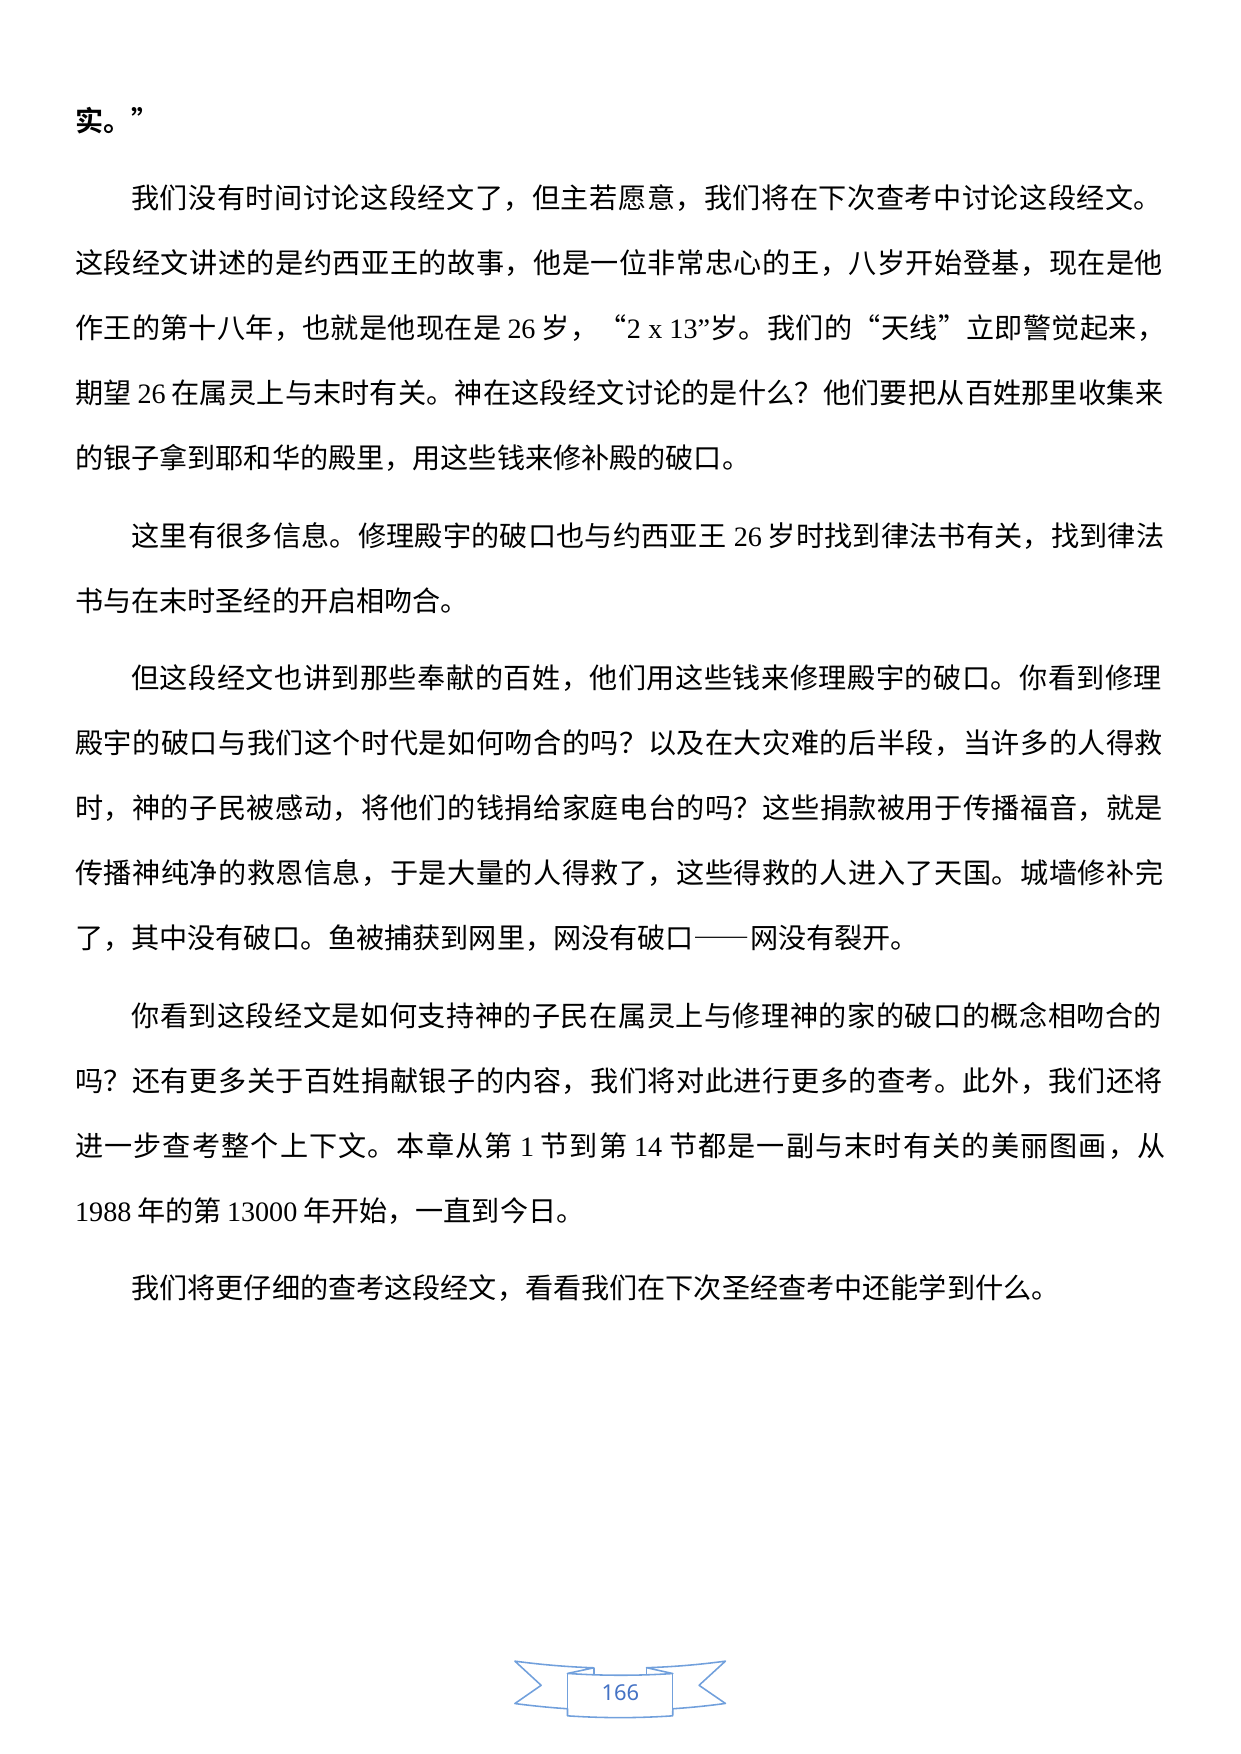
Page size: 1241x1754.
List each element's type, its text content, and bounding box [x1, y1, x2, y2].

text 我们将更仔细的查考这段经文，看看我们在下次圣经查考中还能学到什么。 [75, 1254, 1165, 1319]
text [75, 86, 1165, 151]
text 我们没有时间讨论这段经文了，但主若愿意，我们将在下次查考中讨论这段经文。这段经文讲述的是约西亚王的故事，他是一位非常忠心的王，八岁开始登基，现在是他作王的第十八年，也就是他现在是26岁，“2 x 13”岁。我们的“天线”立即警觉起来，期望26在属灵上与末时有关。神在这段经文讨论的是什么？他们要把从百姓那里收集来的银子拿到耶和华的殿里，用这些钱来修补殿的破口。 [75, 164, 1165, 489]
text 你看到这段经文是如何支持神的子民在属灵上与修理神的家的破口的概念相吻合的吗？还有更多关于百姓捐献银子的内容，我们将对此进行更多的查考。此外，我们还将进一步查考整个上下文。本章从第1节到第14节都是一副与末时有关的美丽图画，从1988年的第13000年开始，一直到今日。 [75, 981, 1165, 1241]
text 但这段经文也讲到那些奉献的百姓，他们用这些钱来修理殿宇的破口。你看到修理殿宇的破口与我们这个时代是如何吻合的吗？以及在大灾难的后半段，当许多的人得救时，神的子民被感动，将他们的钱捐给家庭电台的吗？这些捐款被用于传播福音，就是传播神纯净的救恩信息，于是大量的人得救了，这些得救的人进入了天国。城墙修补完了，其中没有破口。鱼被捕获到网里，网没有破口——网没有裂开。 [75, 644, 1165, 969]
text 这里有很多信息。修理殿宇的破口也与约西亚王26岁时找到律法书有关，找到律法书与在末时圣经的开启相吻合。 [75, 501, 1165, 631]
